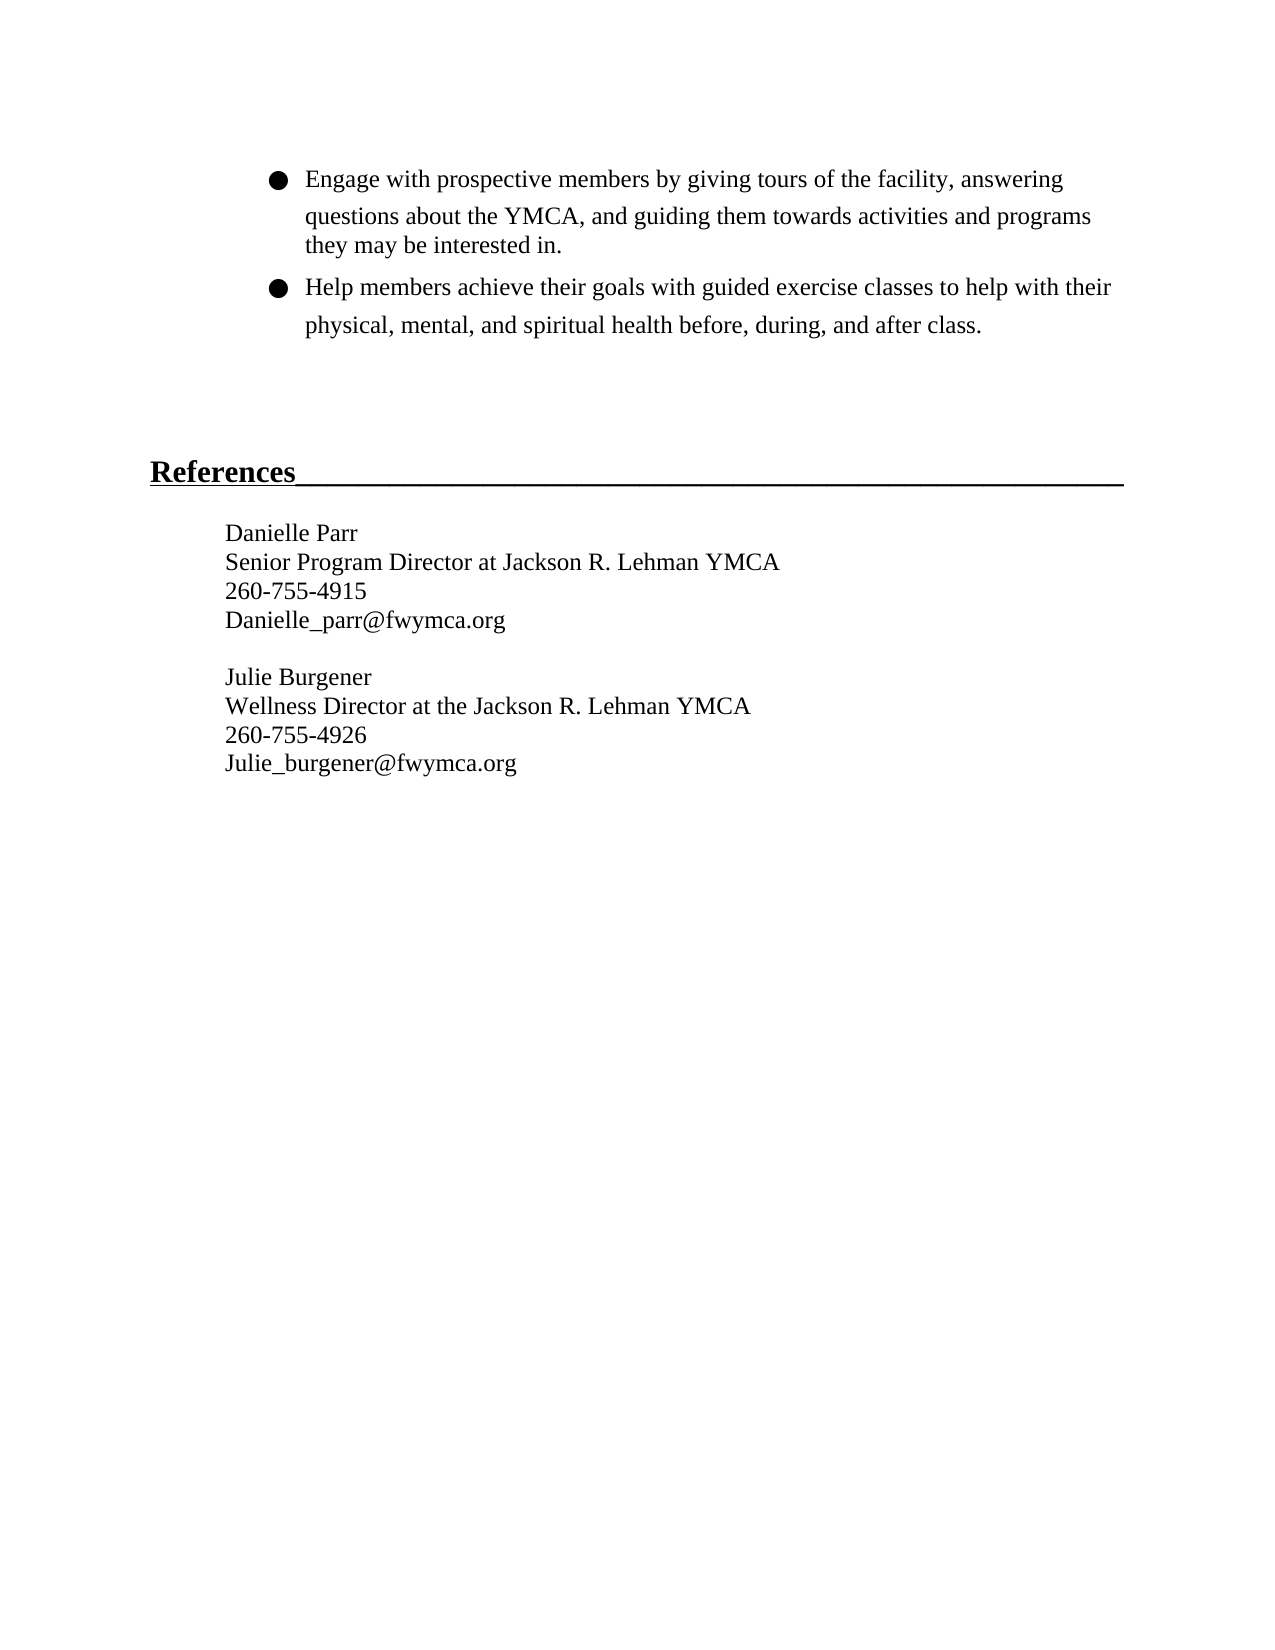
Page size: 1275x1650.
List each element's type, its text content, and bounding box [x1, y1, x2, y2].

list Engage with prospective members by giving tours of the facility, answering questions about the YMCA, and guiding them towards activities and programs they may be interested in. [267, 150, 1125, 259]
text 260-755-4915 [150, 576, 1125, 605]
text 260-755-4926 [150, 720, 1125, 748]
text Julie Burgener [150, 662, 1125, 691]
text Danielle Parr [150, 518, 1125, 547]
text References_____________________________________________________ [150, 454, 1125, 490]
text Senior Program Director at Jackson R. Lehman YMCA [150, 547, 1125, 576]
text Julie_burgener@fwymca.org [150, 748, 1125, 777]
text Wellness Director at the Jackson R. Lehman YMCA [150, 691, 1125, 720]
text Danielle_parr@fwymca.org [150, 605, 1125, 633]
list Help members achieve their goals with guided exercise classes to help with their physical, mental, and spiritual health before, during, and after class. [267, 259, 1125, 339]
